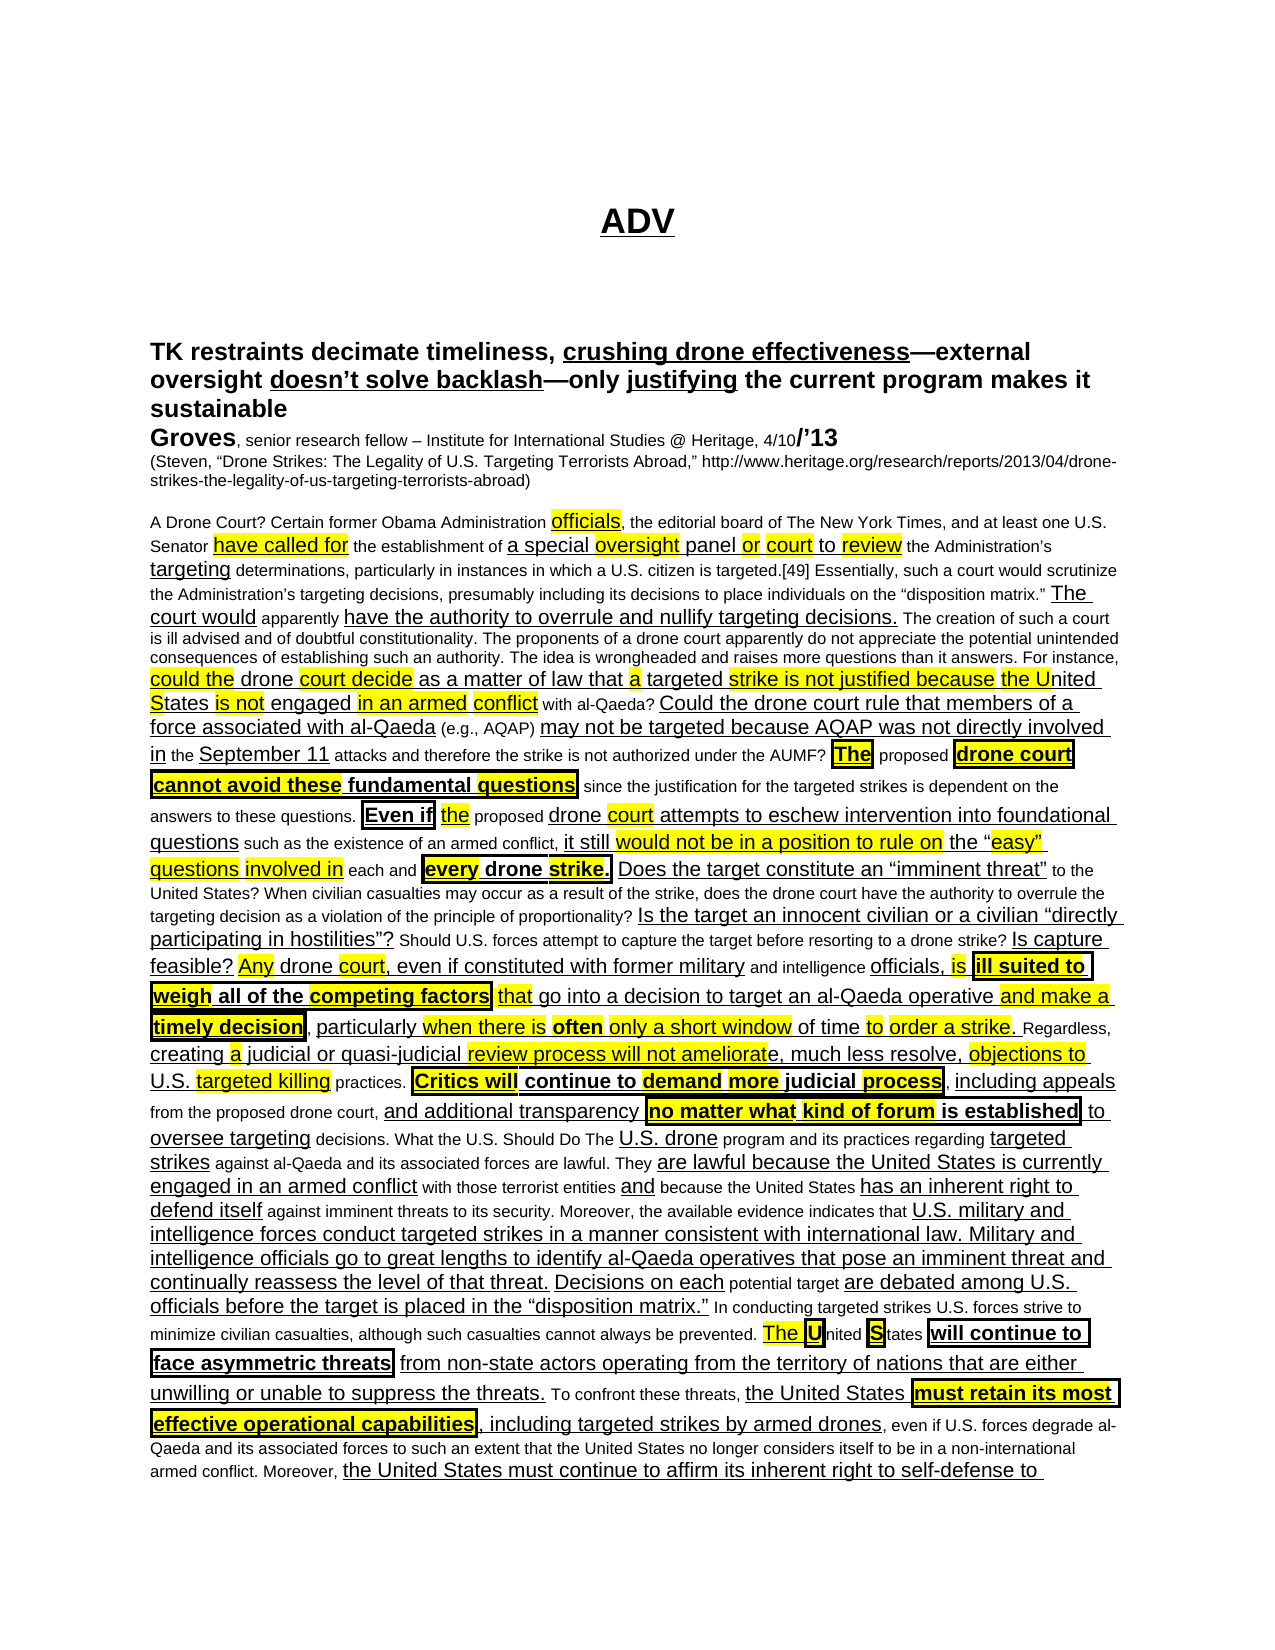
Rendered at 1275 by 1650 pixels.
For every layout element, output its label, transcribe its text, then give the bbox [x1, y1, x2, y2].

subtitle adv [150, 200, 1125, 241]
text TK restraints decimate timeliness, crushing drone effectiveness—external oversight doesn’t solve backlash—only justifying the current program makes it sustainable [150, 337, 1125, 423]
text Groves, senior research fellow – Institute for International Studies @ Heritage, 4/10/’13 [150, 423, 1125, 452]
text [150, 509, 1125, 1482]
text (Steven, “Drone Strikes: The Legality of U.S. Targeting Terrorists Abroad,” http://www.heritage.org/research/reports/2013/04/drone-strikes-the-legality-of-us-targeting-terrorists-abroad) [150, 452, 1125, 490]
